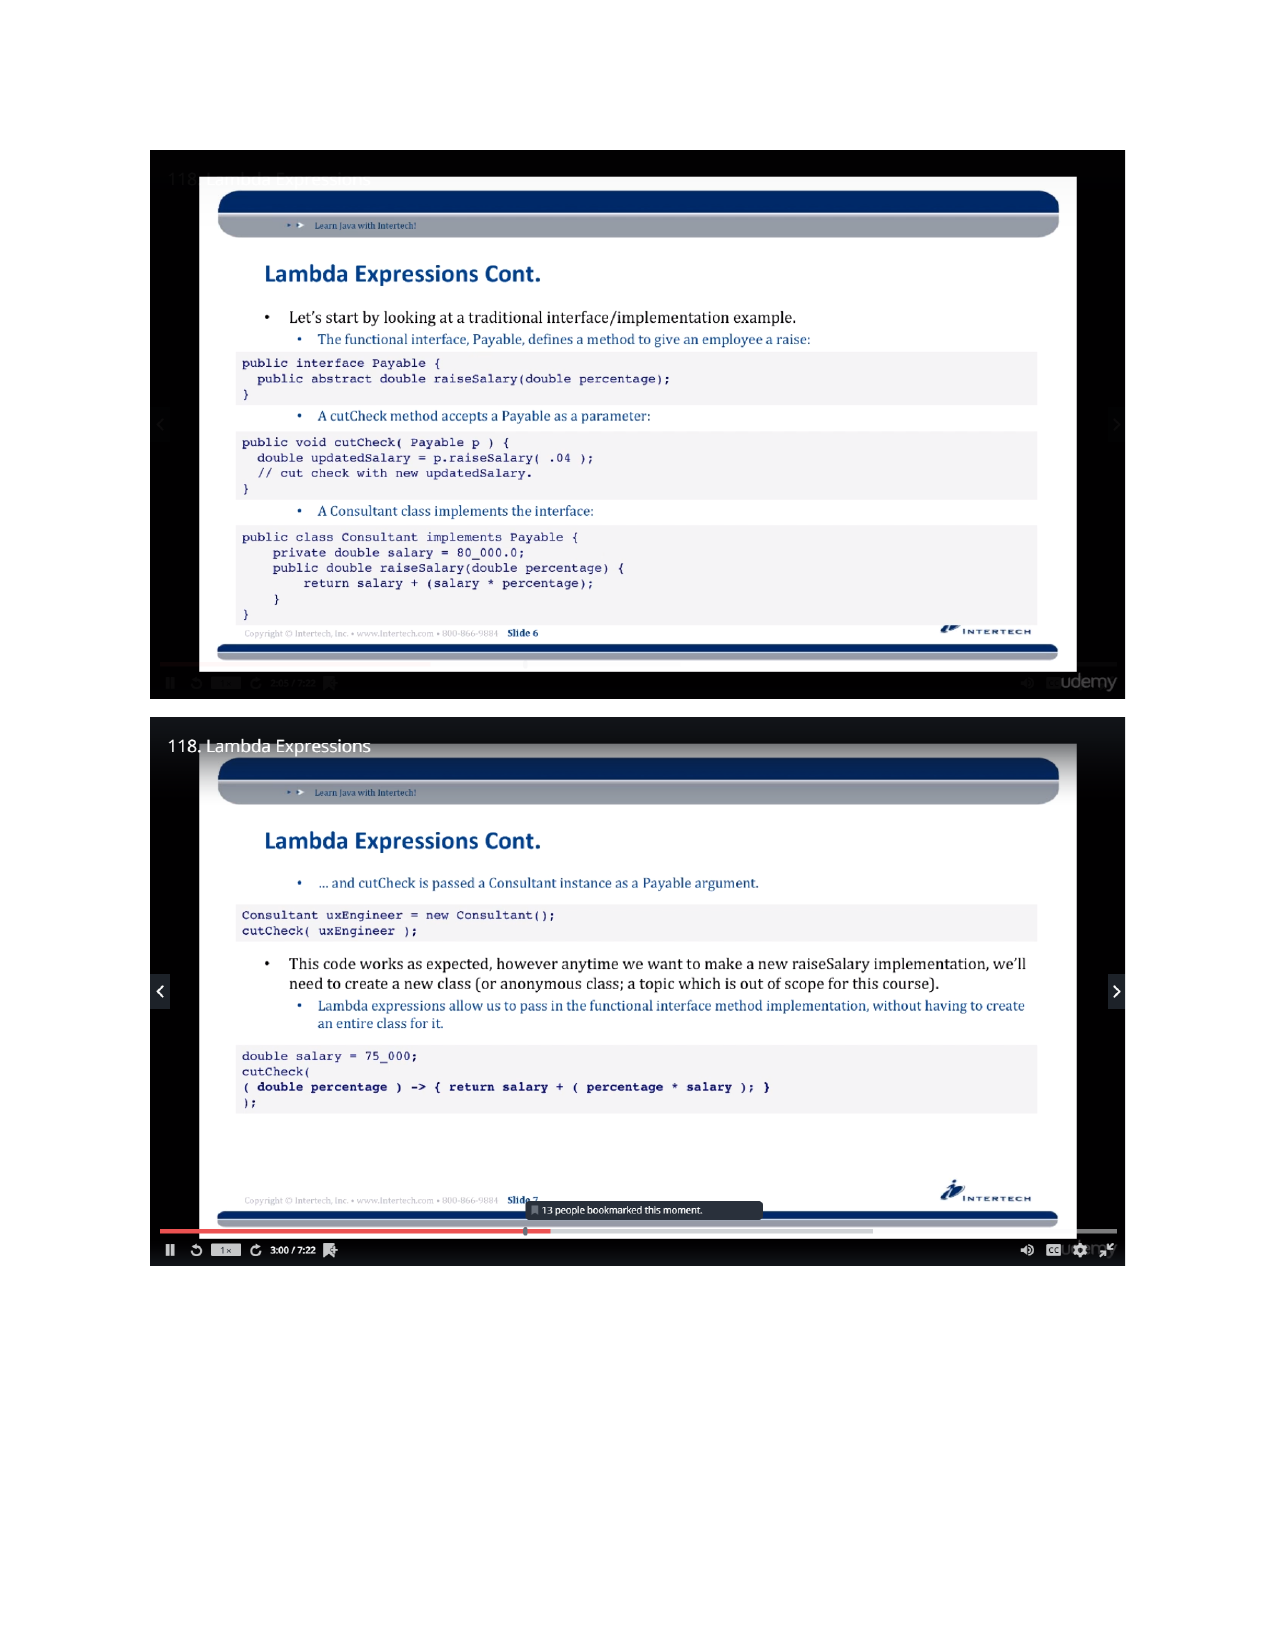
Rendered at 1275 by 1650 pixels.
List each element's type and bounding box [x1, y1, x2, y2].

picture [150, 150, 1125, 699]
picture [150, 717, 1125, 1266]
